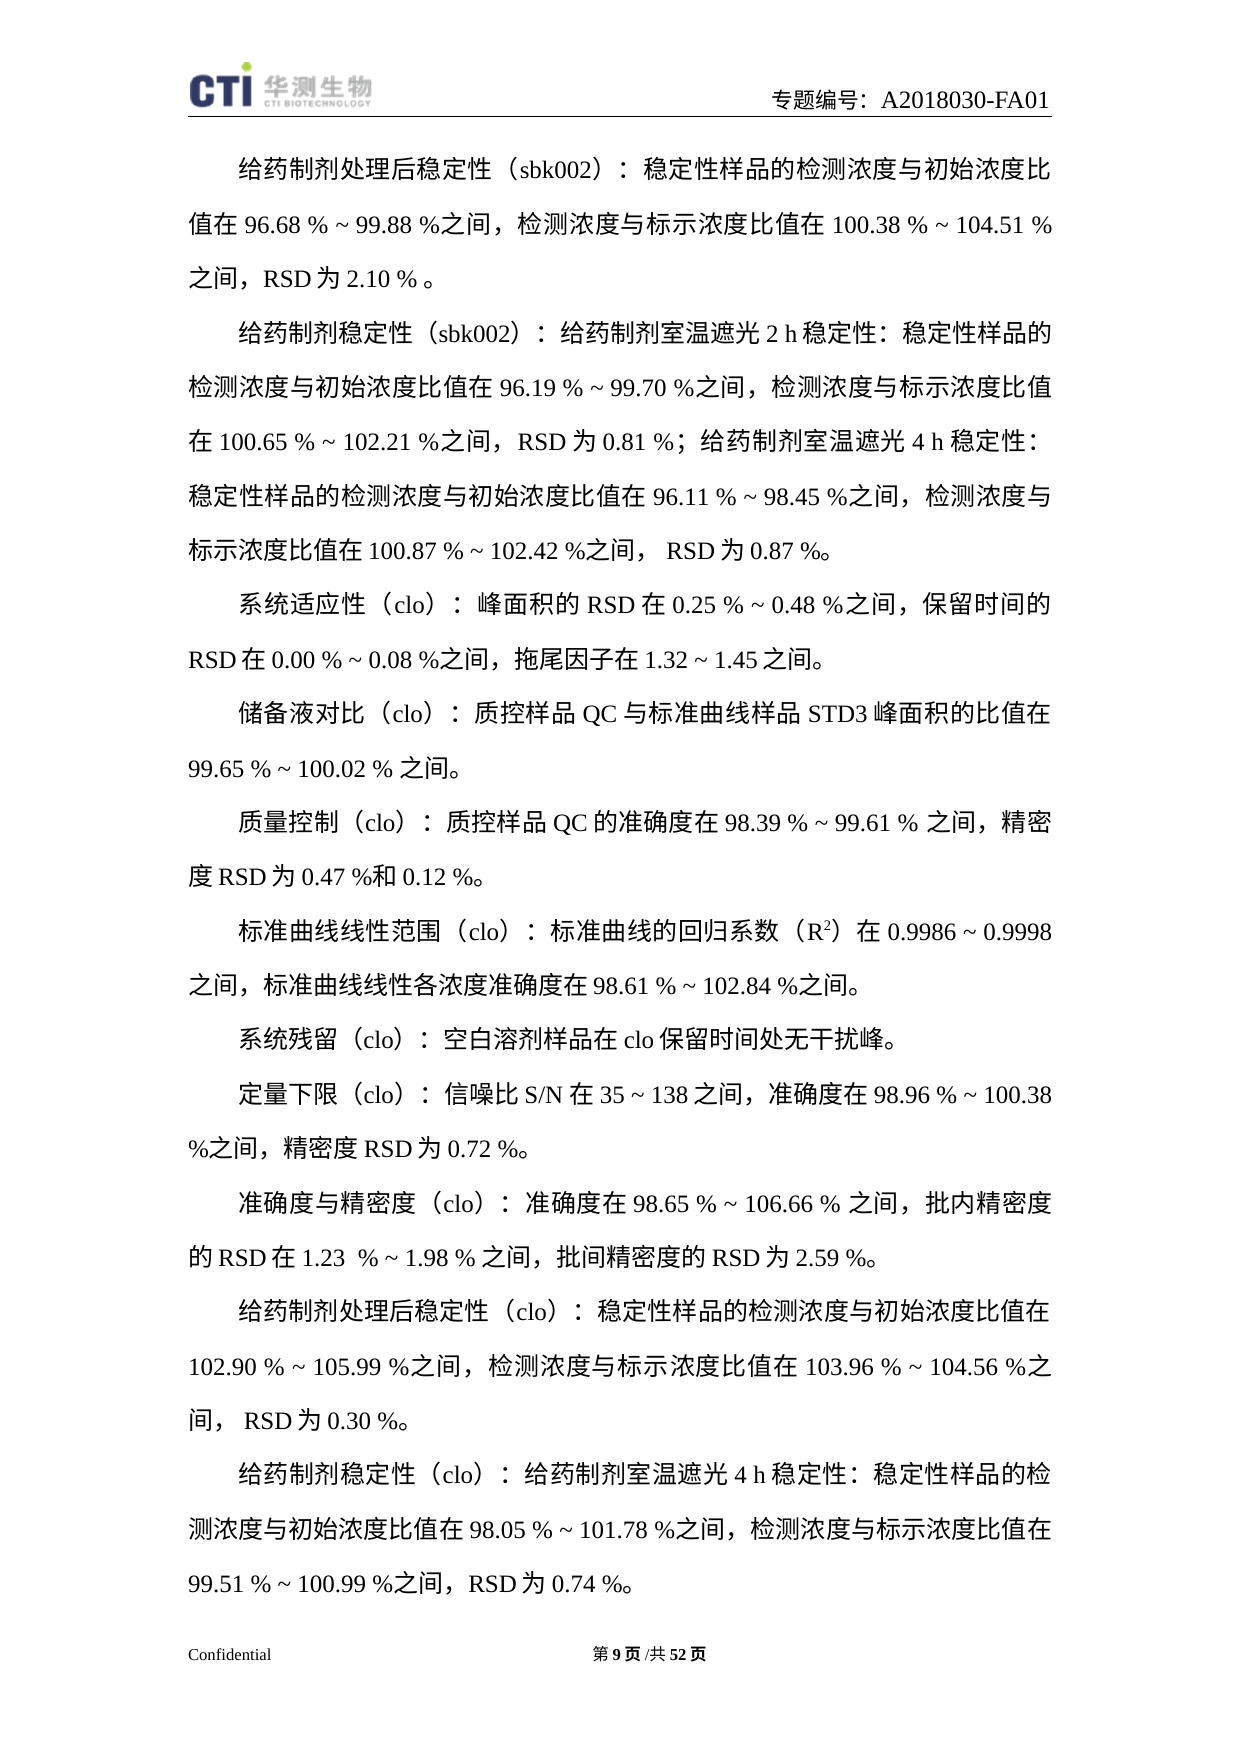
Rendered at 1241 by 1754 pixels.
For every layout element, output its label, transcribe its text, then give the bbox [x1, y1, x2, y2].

text 系统适应性（clo）：峰面积的RSD在0.25 % ~ 0.48 %之间，保留时间的RSD在0.00 % ~ 0.08 %之间，拖尾因子在1.32 ~ 1.45之间。 [188, 585, 1052, 676]
text 给药制剂稳定性（sbk002）：给药制剂室温遮光2 h稳定性：稳定性样品的检测浓度与初始浓度比值在96.19 % ~ 99.70 %之间，检测浓度与标示浓度比值在100.65 % ~ 102.21 %之间，RSD为0.81 %；给药制剂室温遮光4 h稳定性：稳定性样品的检测浓度与初始浓度比值在96.11 % ~ 98.45 %之间，检测浓度与标示浓度比值在100.87 % ~ 102.42 %之间， RSD为0.87 %。 [188, 313, 1052, 567]
text 标准曲线线性范围（clo）：标准曲线的回归系数（R2）在0.9986 ~ 0.9998之间，标准曲线线性各浓度准确度在98.61 % ~ 102.84 %之间。 [188, 911, 1052, 1002]
text 给药制剂处理后稳定性（clo）：稳定性样品的检测浓度与初始浓度比值在102.90 % ~ 105.99 %之间，检测浓度与标示浓度比值在103.96 % ~ 104.56 %之间， RSD为0.30 %。 [188, 1292, 1052, 1437]
text 储备液对比（clo）：质控样品QC与标准曲线样品STD3峰面积的比值在99.65 % ~ 100.02 % 之间。 [188, 694, 1052, 784]
text 准确度与精密度（clo）：准确度在98.65 % ~ 106.66 % 之间，批内精密度的RSD在1.23 % ~ 1.98 % 之间，批间精密度的RSD为2.59 %。 [188, 1183, 1052, 1274]
text 系统残留（clo）：空白溶剂样品在clo保留时间处无干扰峰。 [188, 1020, 1052, 1056]
text 给药制剂稳定性（clo）：给药制剂室温遮光4 h稳定性：稳定性样品的检测浓度与初始浓度比值在98.05 % ~ 101.78 %之间，检测浓度与标示浓度比值在99.51 % ~ 100.99 %之间，RSD为0.74 %。 [188, 1455, 1052, 1600]
picture [190, 62, 372, 108]
text 质量控制（clo）：质控样品QC的准确度在98.39 % ~ 99.61 % 之间，精密度RSD为0.47 %和0.12 %。 [188, 802, 1052, 893]
text 给药制剂处理后稳定性（sbk002）：稳定性样品的检测浓度与初始浓度比值在96.68 % ~ 99.88 %之间，检测浓度与标示浓度比值在100.38 % ~ 104.51 %之间，RSD为2.10 % 。 [188, 150, 1052, 295]
text 定量下限（clo）：信噪比S/N 在35 ~ 138之间，准确度在98.96 % ~ 100.38 %之间，精密度RSD为0.72 %。 [188, 1074, 1052, 1165]
